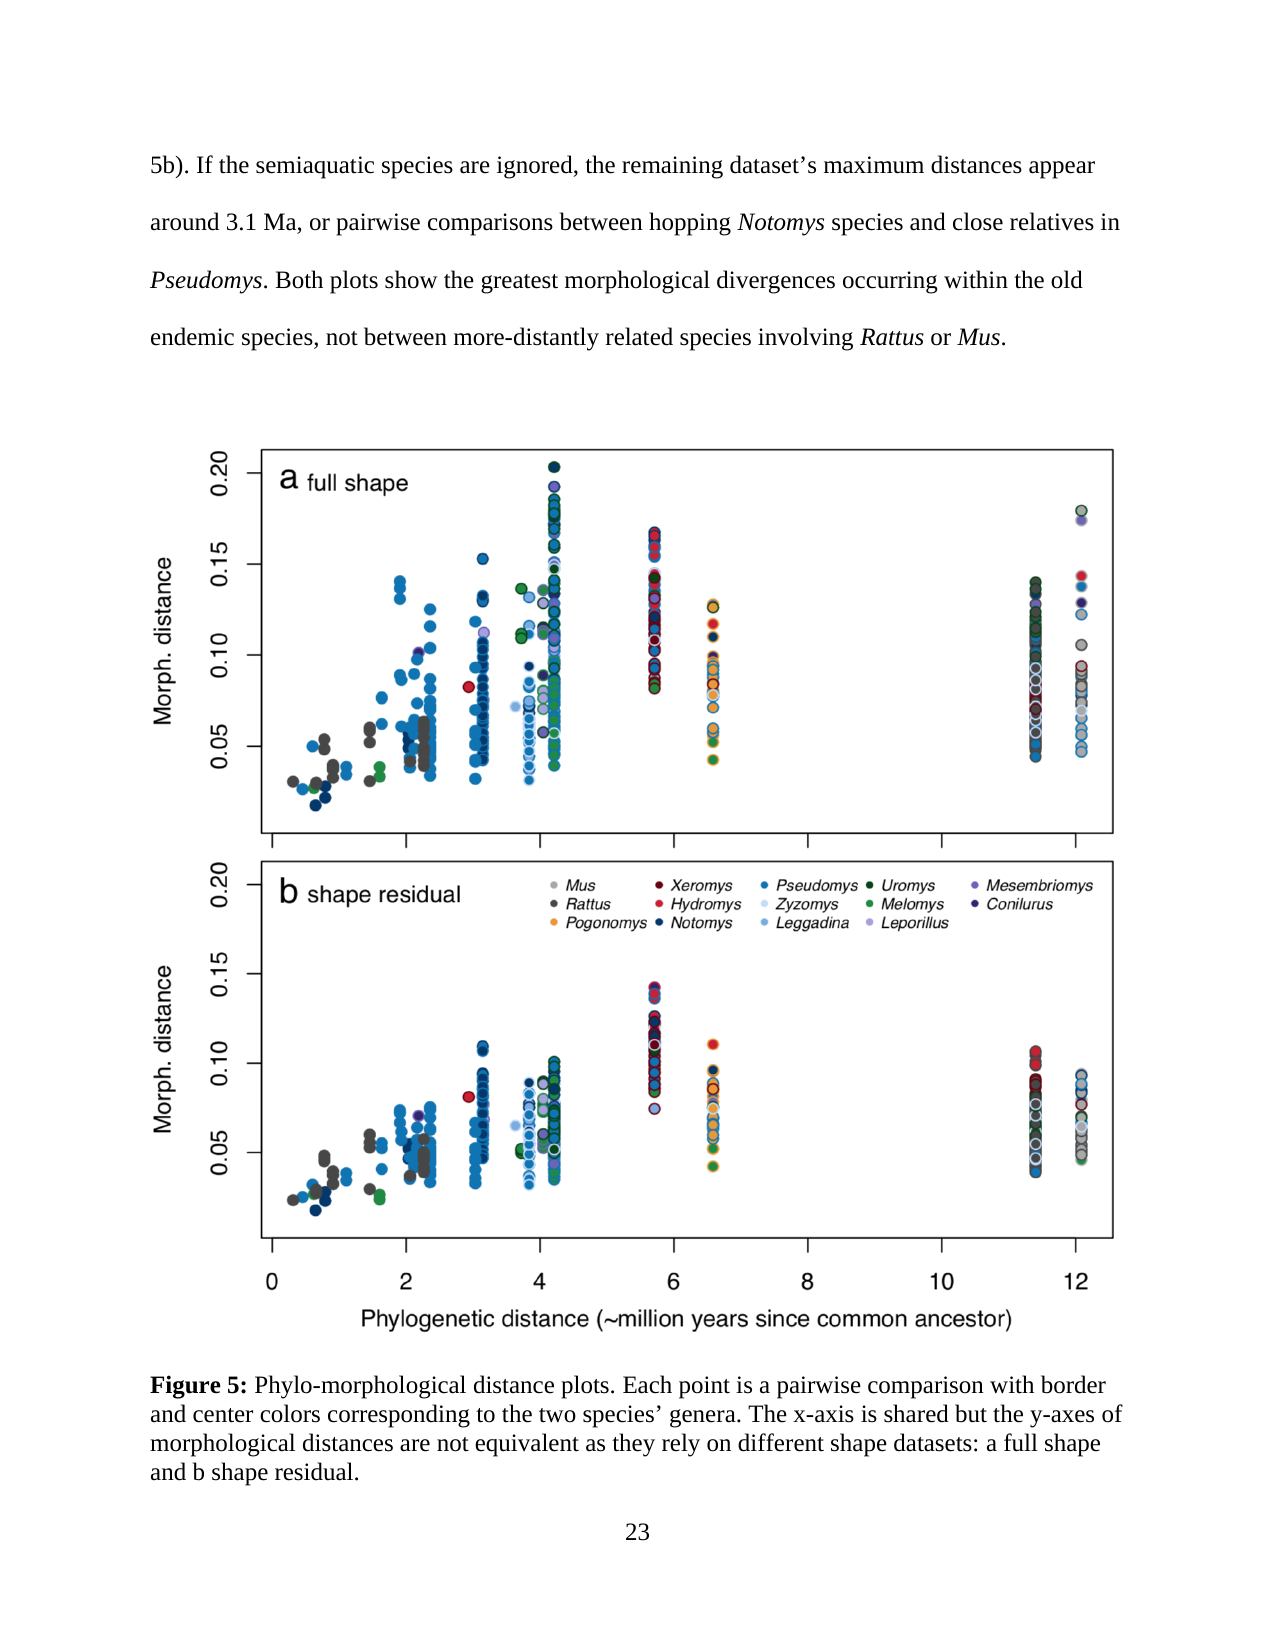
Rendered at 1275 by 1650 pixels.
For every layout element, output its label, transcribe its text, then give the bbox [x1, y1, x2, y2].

text Figure 5: Phylo-morphological distance plots. Each point is a pairwise comparison with border and center colors corresponding to the two species’ genera. The x-axis is shared but the y-axes of morphological distances are not equivalent as they rely on different shape datasets: a full shape and b shape residual. [150, 1370, 1125, 1485]
picture [150, 437, 1125, 1342]
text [150, 150, 1125, 351]
